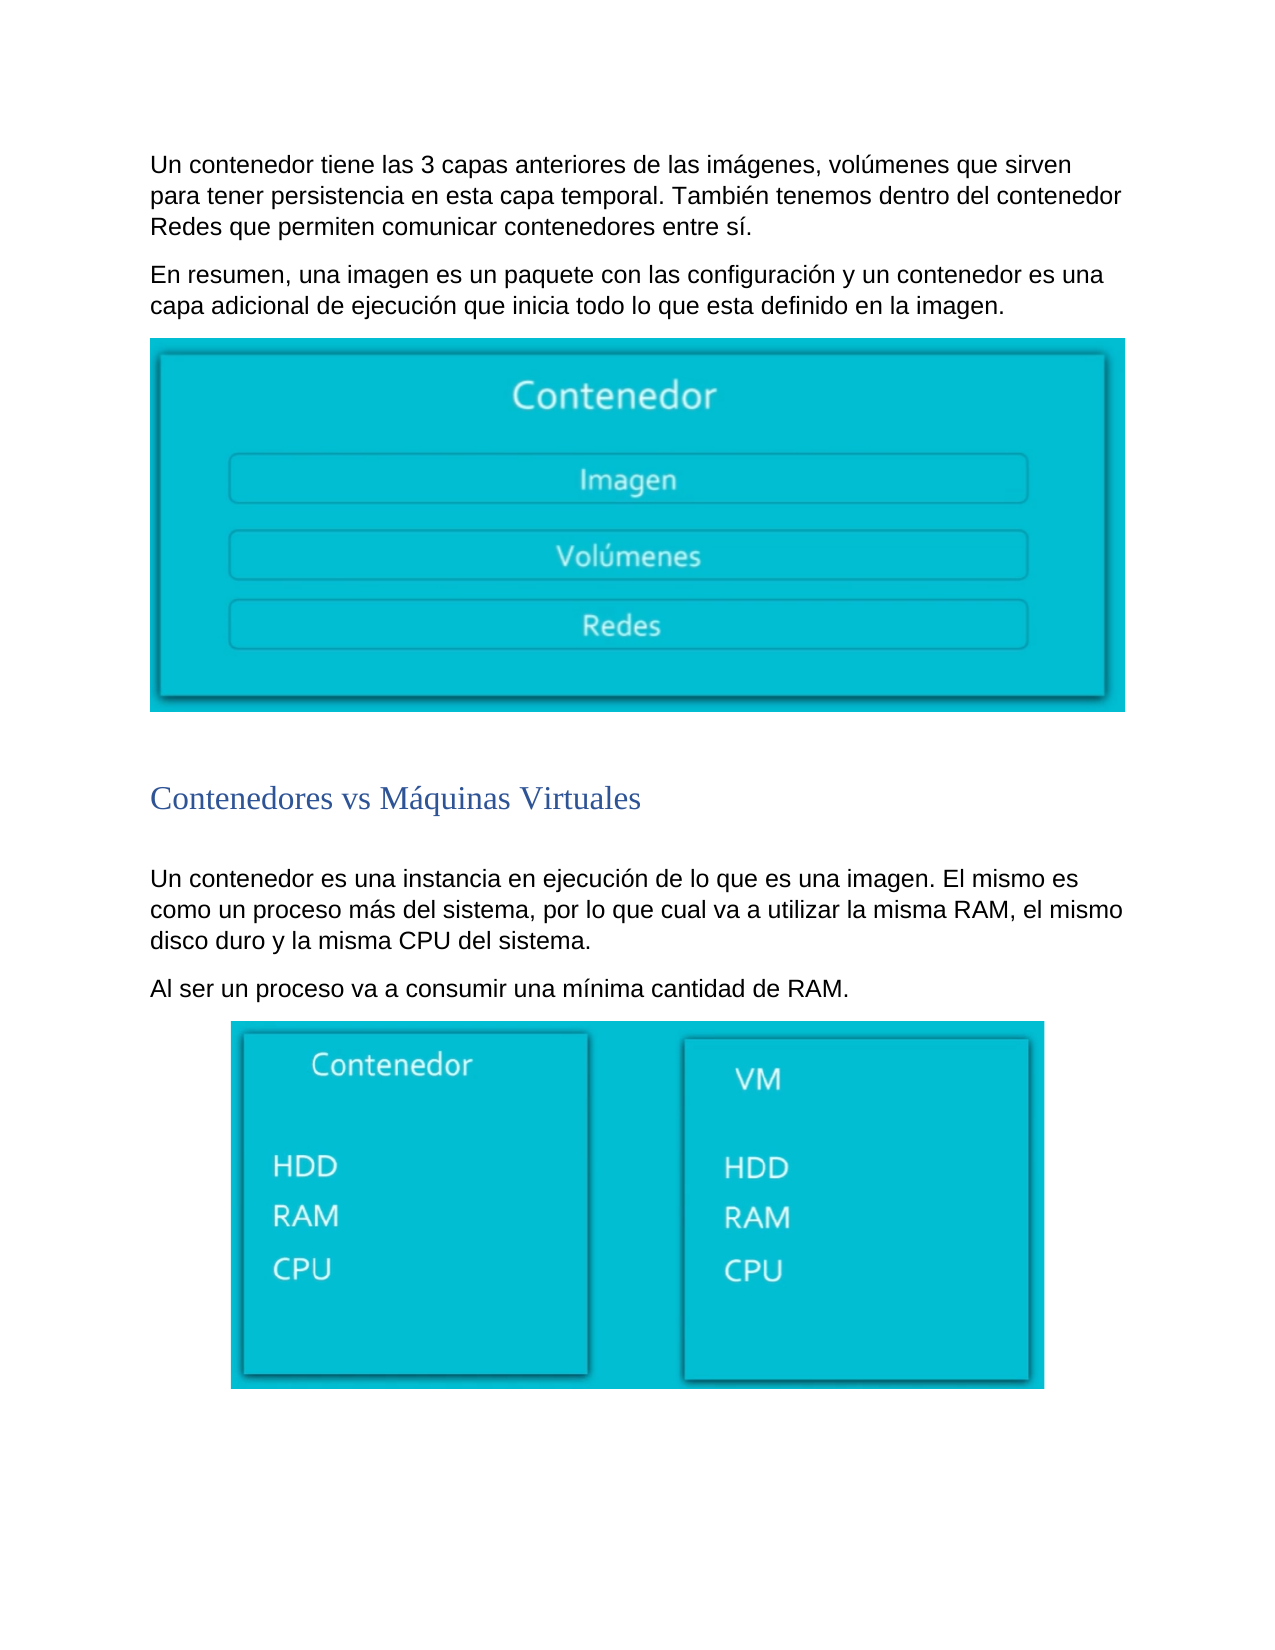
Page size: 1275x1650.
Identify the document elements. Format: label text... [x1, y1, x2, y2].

text Un contenedor es una instancia en ejecución de lo que es una imagen. El mismo es como un proceso más del sistema, por lo que cual va a utilizar la misma RAM, el mismo disco duro y la misma CPU del sistema. [150, 864, 1125, 955]
text En resumen, una imagen es un paquete con las configuración y un contenedor es una capa adicional de ejecución que inicia todo lo que esta definido en la imagen. [150, 260, 1125, 319]
text Al ser un proceso va a consumir una mínima cantidad de RAM. [150, 974, 1125, 1003]
subtitle Contenedores vs Máquinas Virtuales [150, 778, 1125, 817]
picture [150, 338, 1125, 712]
picture [230, 1021, 1045, 1389]
text Un contenedor tiene las 3 capas anteriores de las imágenes, volúmenes que sirven para tener persistencia en esta capa temporal. También tenemos dentro del contenedor Redes que permiten comunicar contenedores entre sí. [150, 150, 1125, 241]
